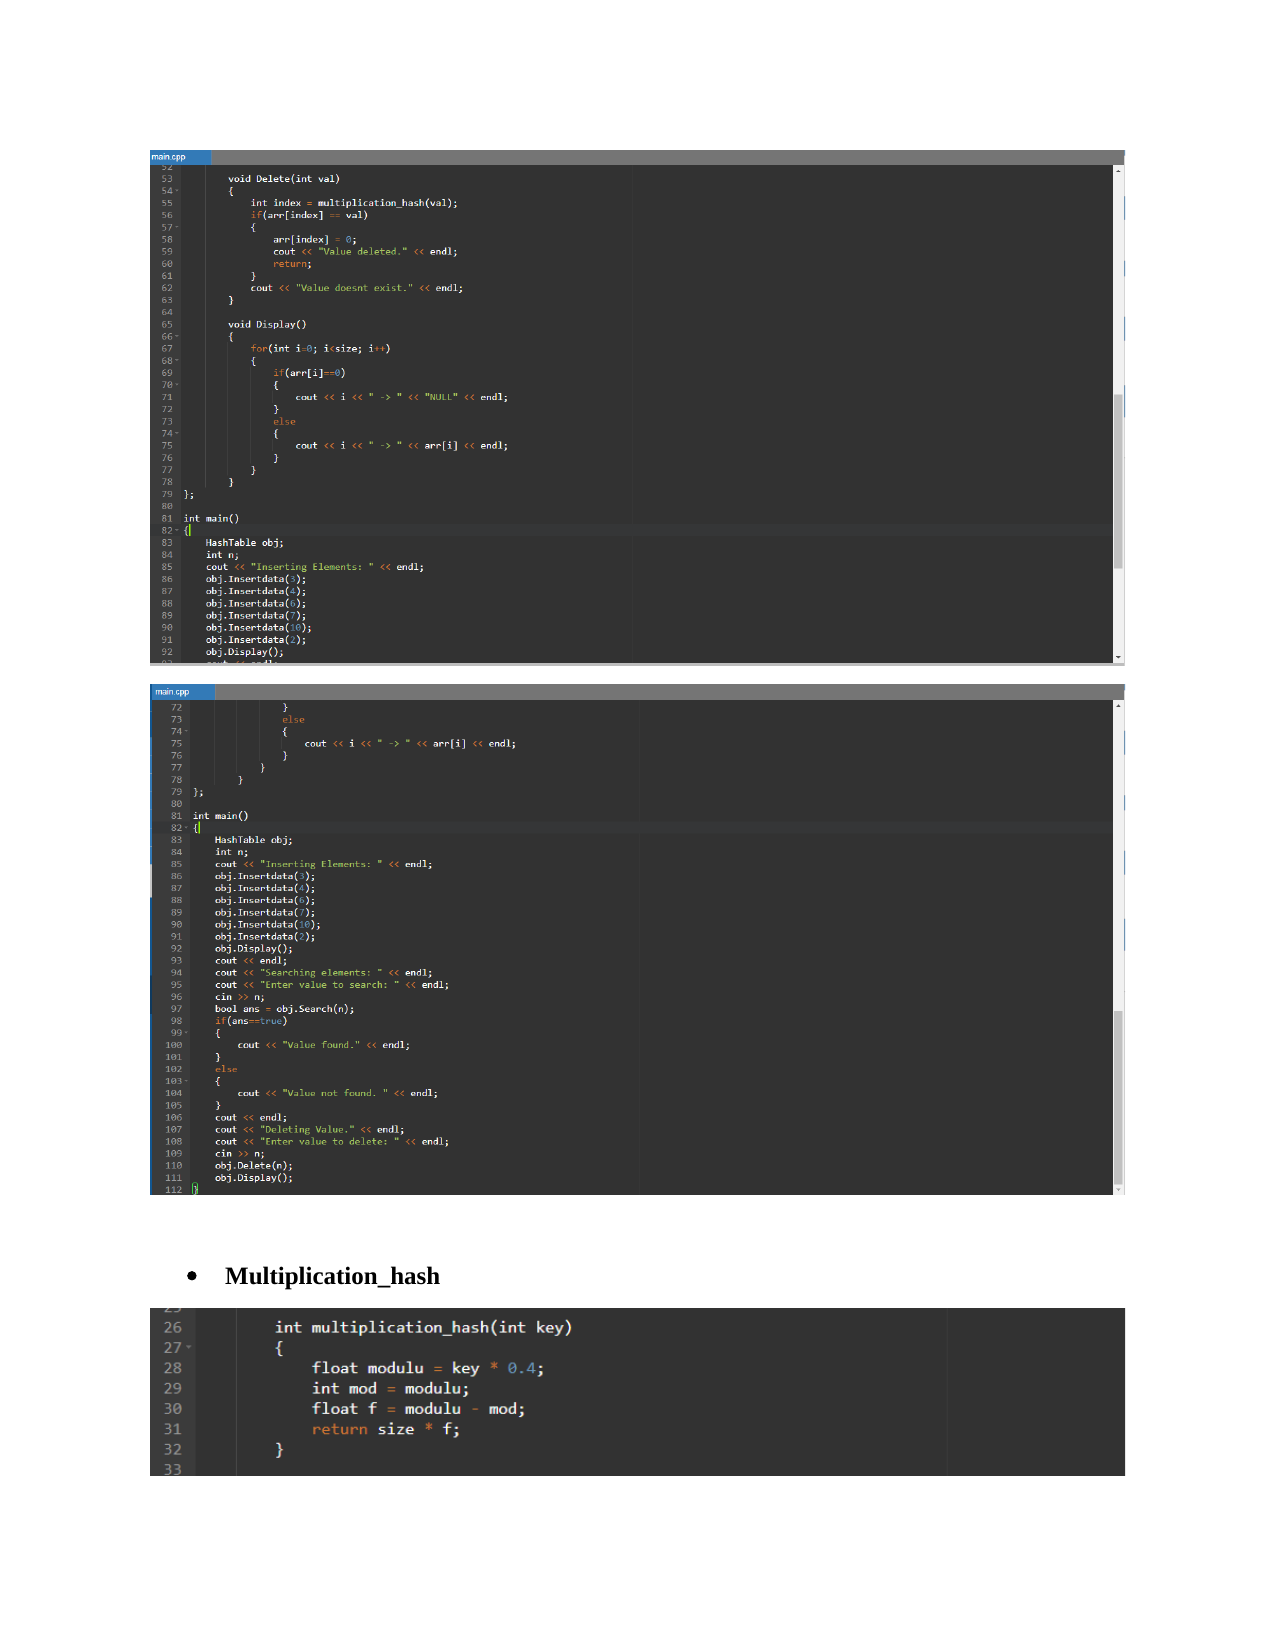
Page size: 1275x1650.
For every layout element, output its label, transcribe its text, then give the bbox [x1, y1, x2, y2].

list Multiplication_hash [187, 1261, 1125, 1290]
picture [150, 1308, 1125, 1476]
picture [150, 684, 1125, 1195]
picture [150, 150, 1125, 666]
